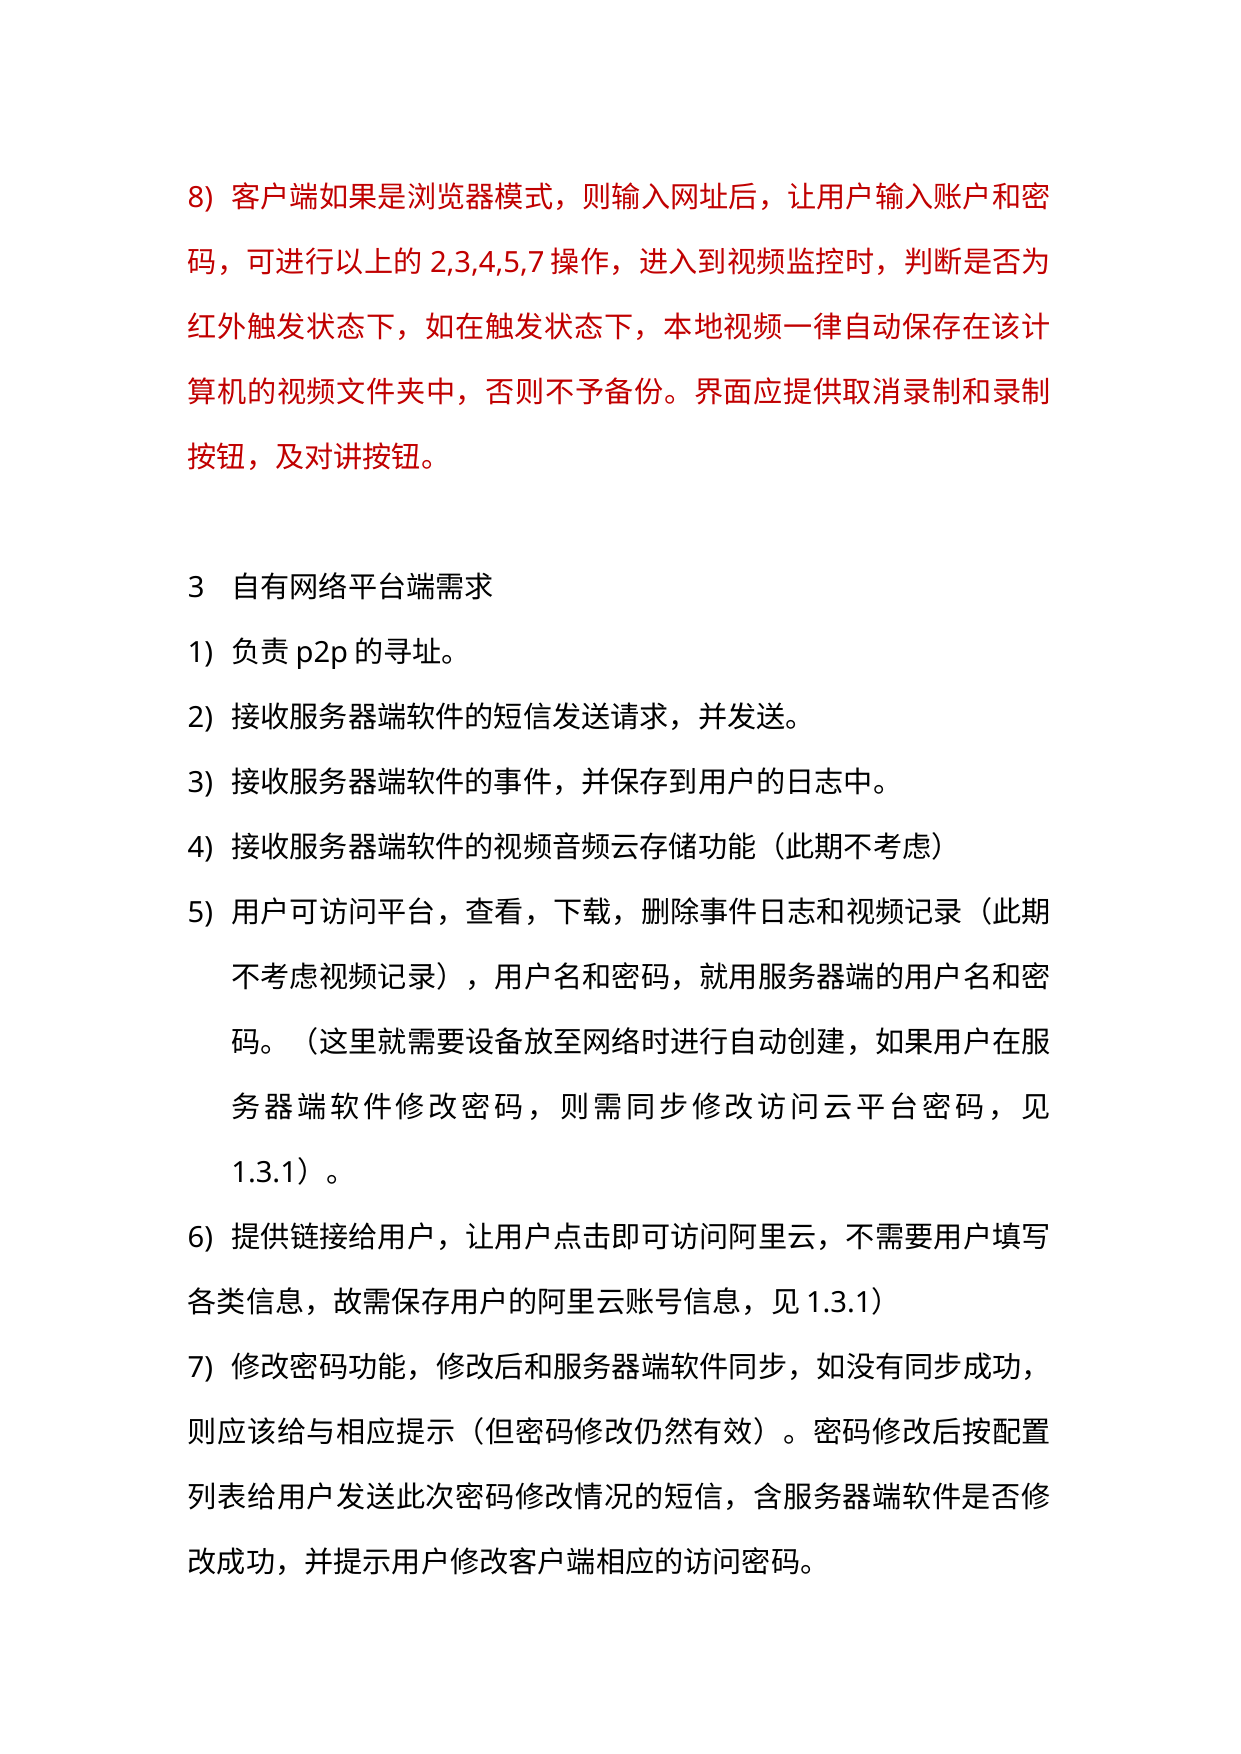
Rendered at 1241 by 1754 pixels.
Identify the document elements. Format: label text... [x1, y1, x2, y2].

list 自有网络平台端需求 [188, 552, 1053, 617]
list 接收服务器端软件的短信发送请求，并发送。 [187, 682, 1053, 747]
list 接收服务器端软件的事件，并保存到用户的日志中。 [187, 747, 1053, 812]
list 提供链接给用户，让用户点击即可访问阿里云，不需要用户填写各类信息，故需保存用户的阿里云账号信息，见1.3.1） [187, 1202, 1053, 1332]
list 负责p2p的寻址。 [187, 617, 1053, 682]
list 客户端如果是浏览器模式，则输入网址后，让用户输入账户和密码，可进行以上的2,3,4,5,7操作，进入到视频监控时，判断是否为红外触发状态下，如在触发状态下，本地视频一律自动保存在该计算机的视频文件夹中，否则不予备份。界面应提供取消录制和录制按钮，及对讲按钮。 [187, 162, 1053, 487]
list 用户可访问平台，查看，下载，删除事件日志和视频记录（此期不考虑视频记录），用户名和密码，就用服务器端的用户名和密码。（这里就需要设备放至网络时进行自动创建，如果用户在服务器端软件修改密码，则需同步修改访问云平台密码，见1.3.1）。 [187, 877, 1053, 1202]
list 修改密码功能，修改后和服务器端软件同步，如没有同步成功，则应该给与相应提示（但密码修改仍然有效）。密码修改后按配置列表给用户发送此次密码修改情况的短信，含服务器端软件是否修改成功，并提示用户修改客户端相应的访问密码。 [187, 1332, 1053, 1592]
list 接收服务器端软件的视频音频云存储功能（此期不考虑） [187, 812, 1053, 877]
